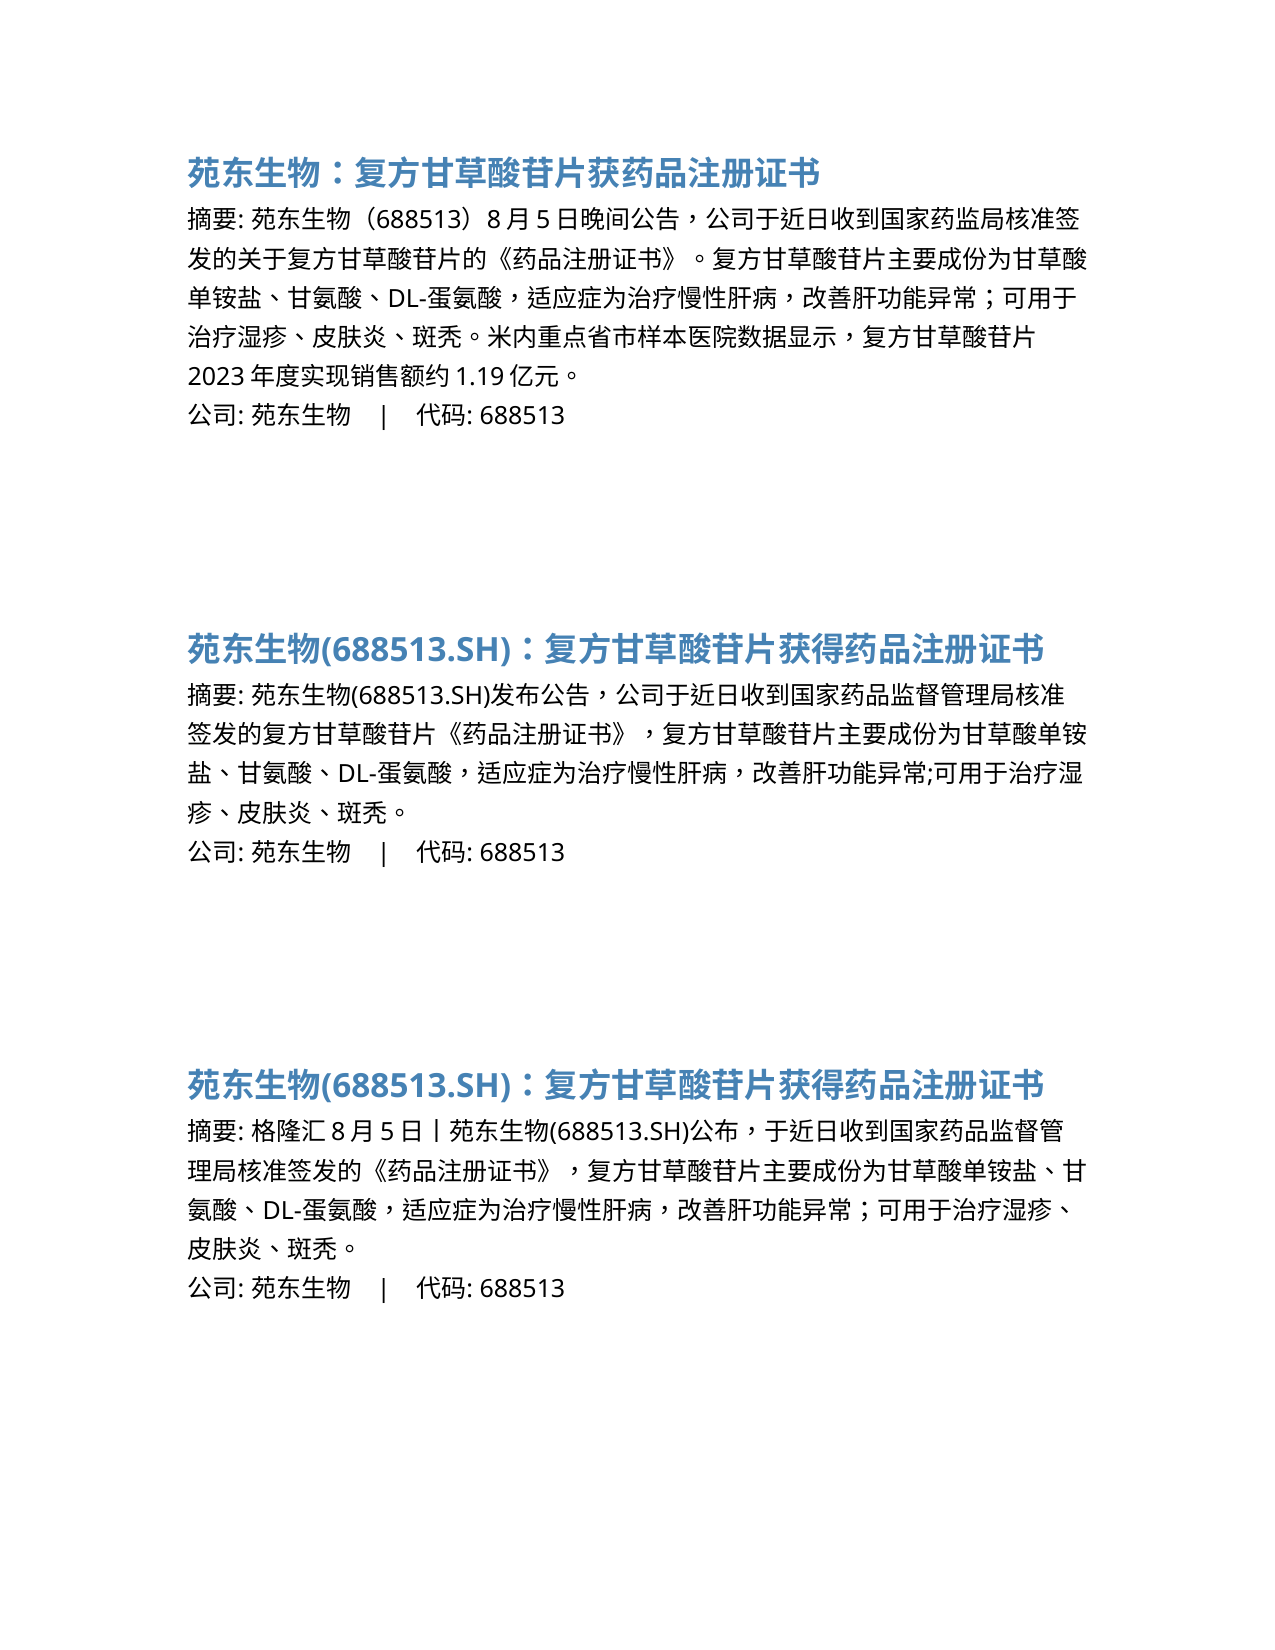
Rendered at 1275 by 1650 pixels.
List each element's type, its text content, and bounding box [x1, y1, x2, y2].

subtitle 苑东生物：复方甘草酸苷片获药品注册证书 [187, 150, 1087, 195]
subtitle 苑东生物(688513.SH)：复方甘草酸苷片获得药品注册证书 [187, 1062, 1087, 1107]
subtitle 苑东生物(688513.SH)：复方甘草酸苷片获得药品注册证书 [187, 626, 1087, 671]
text 摘要: 苑东生物(688513.SH)发布公告，公司于近日收到国家药品监督管理局核准签发的复方甘草酸苷片《药品注册证书》，复方甘草酸苷片主要成份为甘草酸单铵盐、甘氨酸、DL-蛋氨酸，适应症为治疗慢性肝病，改善肝功能异常;可用于治疗湿疹、皮肤炎、斑秃。 公司: 苑东生物 | 代码: 688513 [187, 678, 1087, 908]
text 摘要: 格隆汇8月5日丨苑东生物(688513.SH)公布，于近日收到国家药品监督管理局核准签发的《药品注册证书》，复方甘草酸苷片主要成份为甘草酸单铵盐、甘氨酸、DL-蛋氨酸，适应症为治疗慢性肝病，改善肝功能异常；可用于治疗湿疹、皮肤炎、斑秃。 公司: 苑东生物 | 代码: 688513 [187, 1114, 1087, 1344]
text 摘要: 苑东生物（688513）8月5日晚间公告，公司于近日收到国家药监局核准签发的关于复方甘草酸苷片的《药品注册证书》。复方甘草酸苷片主要成份为甘草酸单铵盐、甘氨酸、DL-蛋氨酸，适应症为治疗慢性肝病，改善肝功能异常；可用于治疗湿疹、皮肤炎、斑秃。米内重点省市样本医院数据显示，复方甘草酸苷片2023年度实现销售额约1.19亿元。 公司: 苑东生物 | 代码: 688513 [187, 202, 1087, 471]
